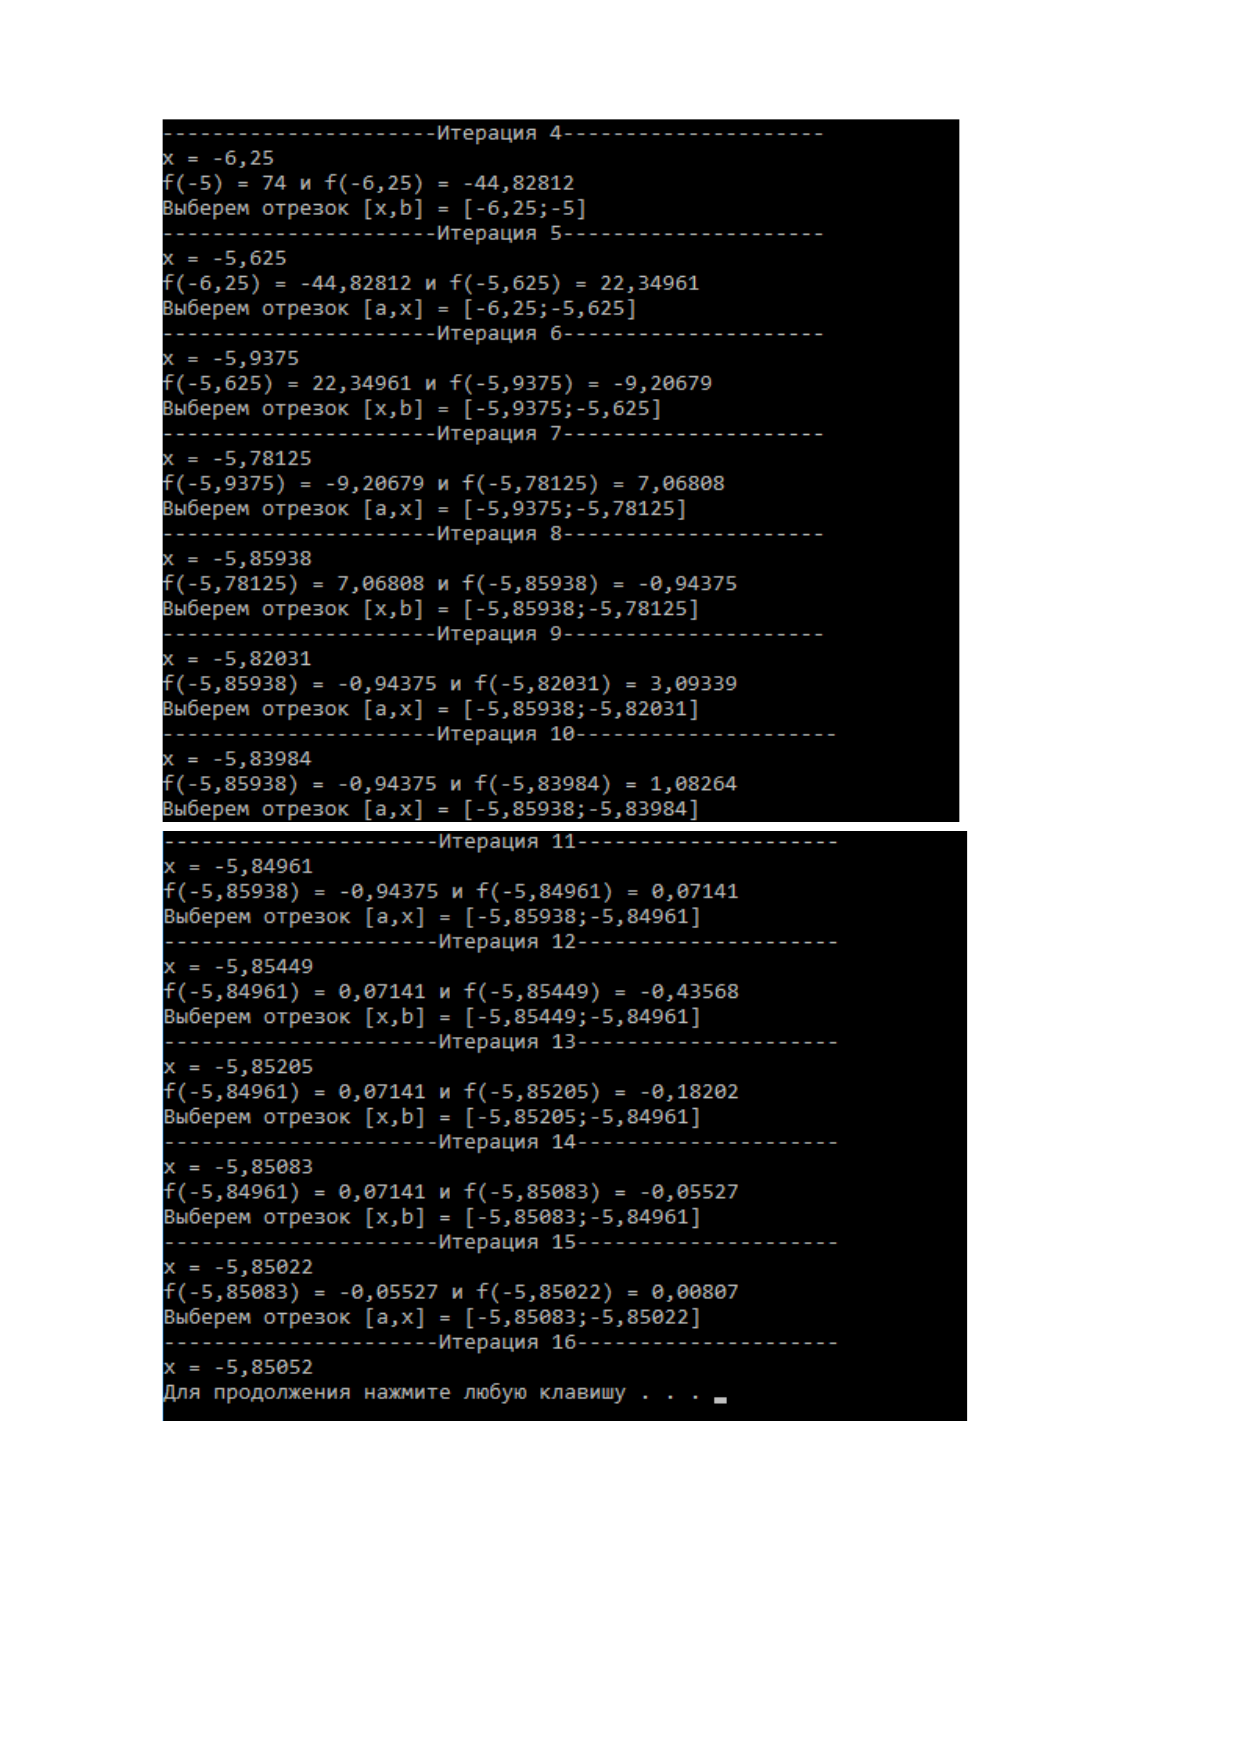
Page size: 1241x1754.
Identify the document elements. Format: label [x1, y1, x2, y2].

picture [162, 118, 960, 822]
picture [162, 831, 968, 1421]
